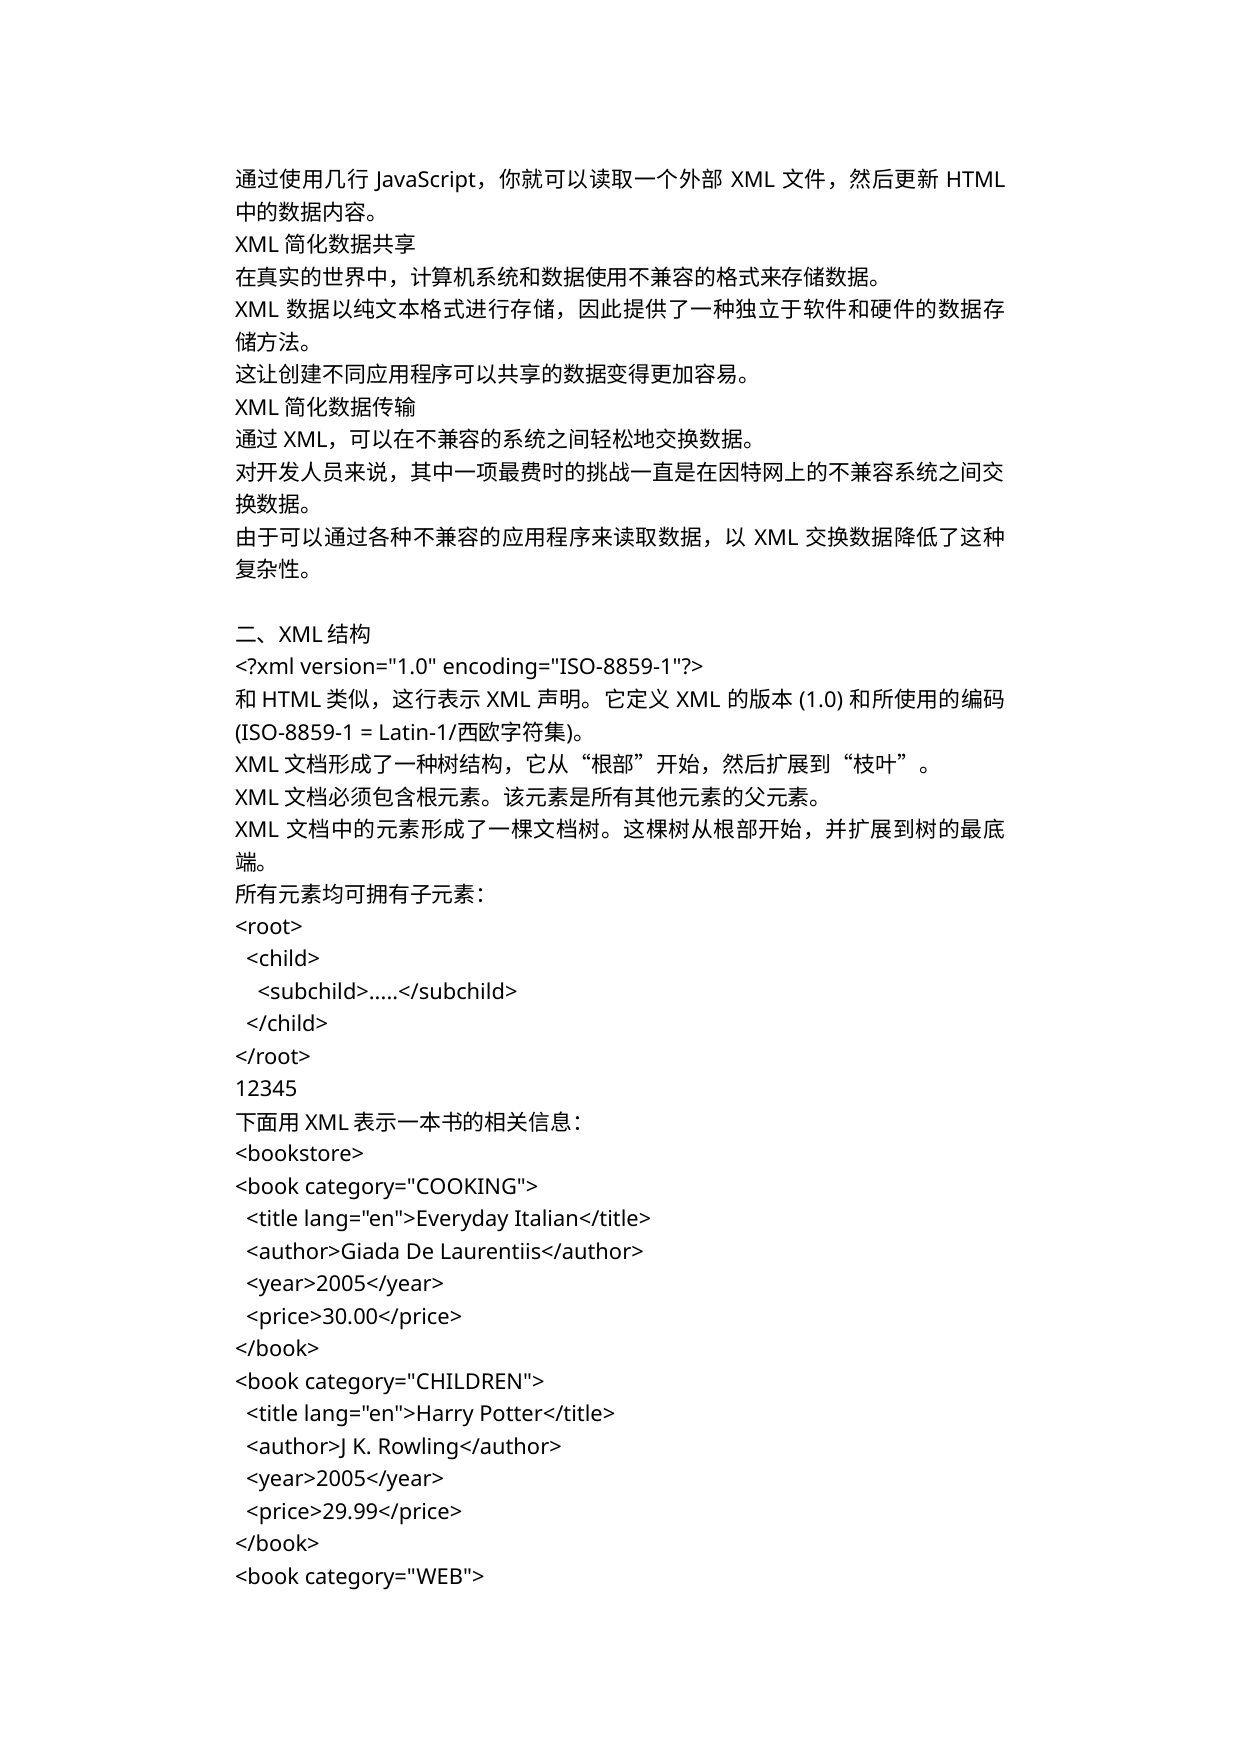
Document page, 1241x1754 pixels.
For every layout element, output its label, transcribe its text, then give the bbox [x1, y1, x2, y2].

text XML 简化数据共享 [235, 227, 1006, 259]
text XML 简化数据传输 [235, 389, 1006, 422]
text <?xml version="1.0" encoding="ISO-8859-1"?> [235, 649, 1006, 682]
text 通过 XML，可以在不兼容的系统之间轻松地交换数据。 [235, 422, 1006, 454]
text XML 文档形成了一种树结构，它从“根部”开始，然后扩展到“枝叶”。 [235, 747, 1006, 779]
text <bookstore> [235, 1137, 1006, 1169]
text <book category="WEB"> [235, 1559, 1006, 1592]
text <title lang="en">Everyday Italian</title> [235, 1202, 1006, 1234]
text <price>30.00</price> [235, 1299, 1006, 1332]
text </book> [235, 1527, 1006, 1559]
text XML 数据以纯文本格式进行存储，因此提供了一种独立于软件和硬件的数据存储方法。 [235, 292, 1006, 357]
text </book> [235, 1332, 1006, 1364]
text 二、XML结构 [235, 617, 1006, 649]
text 所有元素均可拥有子元素： [235, 877, 1006, 909]
text 由于可以通过各种不兼容的应用程序来读取数据，以 XML 交换数据降低了这种复杂性。 [235, 519, 1006, 584]
text <book category="COOKING"> [235, 1169, 1006, 1202]
text <author>Giada De Laurentiis</author> [235, 1234, 1006, 1267]
text <year>2005</year> [235, 1267, 1006, 1299]
text </child> [235, 1007, 1006, 1039]
text <author>J K. Rowling</author> [235, 1429, 1006, 1462]
text <title lang="en">Harry Potter</title> [235, 1397, 1006, 1429]
text <root> [235, 909, 1006, 942]
text 和HTML类似，这行表示XML 声明。它定义 XML 的版本 (1.0) 和所使用的编码 (ISO-8859-1 = Latin-1/西欧字符集)。 [235, 682, 1006, 747]
text <year>2005</year> [235, 1462, 1006, 1494]
text <subchild>.....</subchild> [235, 974, 1006, 1007]
text 这让创建不同应用程序可以共享的数据变得更加容易。 [235, 357, 1006, 389]
text XML 文档必须包含根元素。该元素是所有其他元素的父元素。 [235, 779, 1006, 812]
text 在真实的世界中，计算机系统和数据使用不兼容的格式来存储数据。 [235, 259, 1006, 292]
text XML 文档中的元素形成了一棵文档树。这棵树从根部开始，并扩展到树的最底端。 [235, 812, 1006, 877]
text 通过使用几行 JavaScript，你就可以读取一个外部 XML 文件，然后更新 HTML 中的数据内容。 [235, 162, 1006, 227]
text 对开发人员来说，其中一项最费时的挑战一直是在因特网上的不兼容系统之间交换数据。 [235, 454, 1006, 519]
text <price>29.99</price> [235, 1494, 1006, 1527]
text <book category="CHILDREN"> [235, 1364, 1006, 1397]
text </root> [235, 1039, 1006, 1072]
text <child> [235, 942, 1006, 974]
text 下面用XML表示一本书的相关信息： [235, 1104, 1006, 1137]
text 12345 [235, 1072, 1006, 1104]
